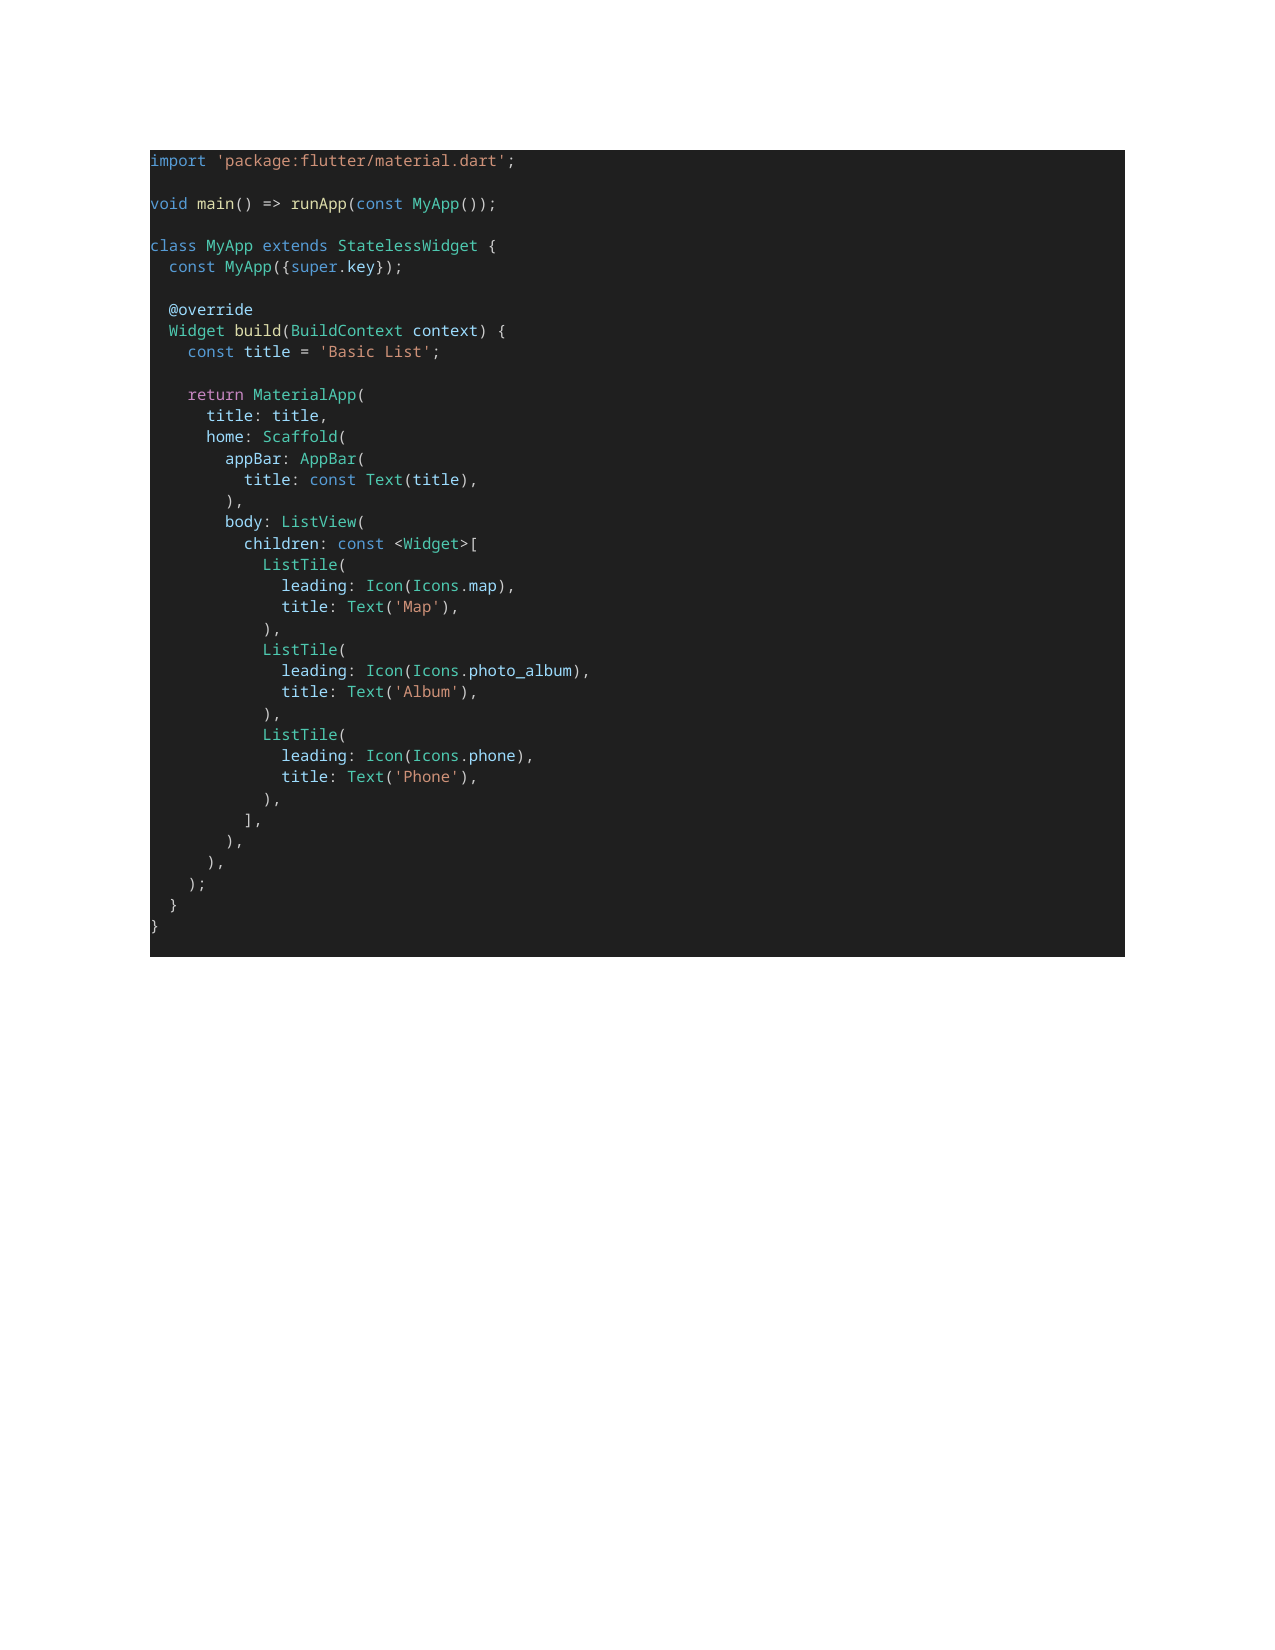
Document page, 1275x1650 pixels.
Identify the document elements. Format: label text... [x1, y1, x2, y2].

text ), [150, 787, 1125, 809]
text title: Text('Map'), [150, 596, 1125, 617]
text const title = 'Basic List'; [150, 341, 1125, 362]
text const MyApp({super.key}); [150, 256, 1125, 277]
text ListTile( [150, 554, 1125, 575]
text ListTile( [150, 639, 1125, 660]
text children: const <Widget>[ [150, 532, 1125, 554]
text leading: Icon(Icons.photo_album), [150, 660, 1125, 681]
text @override [150, 299, 1125, 320]
text Widget build(BuildContext context) { [150, 320, 1125, 341]
text ListTile( [150, 724, 1125, 745]
text ), [150, 490, 1125, 511]
text } [150, 915, 1125, 936]
text class MyApp extends StatelessWidget { [150, 235, 1125, 256]
text appBar: AppBar( [150, 447, 1125, 469]
text void main() => runApp(const MyApp()); [150, 192, 1125, 214]
text title: title, [150, 405, 1125, 426]
text title: Text('Phone'), [150, 766, 1125, 787]
text return MaterialApp( [150, 384, 1125, 405]
text ), [150, 617, 1125, 639]
text ), [150, 851, 1125, 872]
text body: ListView( [150, 511, 1125, 532]
text title: Text('Album'), [150, 681, 1125, 702]
text ), [150, 830, 1125, 851]
text leading: Icon(Icons.phone), [150, 745, 1125, 766]
text import 'package:flutter/material.dart'; [150, 150, 1125, 171]
text home: Scaffold( [150, 426, 1125, 447]
text leading: Icon(Icons.map), [150, 575, 1125, 596]
text } [150, 894, 1125, 915]
text ), [150, 702, 1125, 724]
text title: const Text(title), [150, 469, 1125, 490]
text ], [150, 809, 1125, 830]
text ); [150, 872, 1125, 894]
